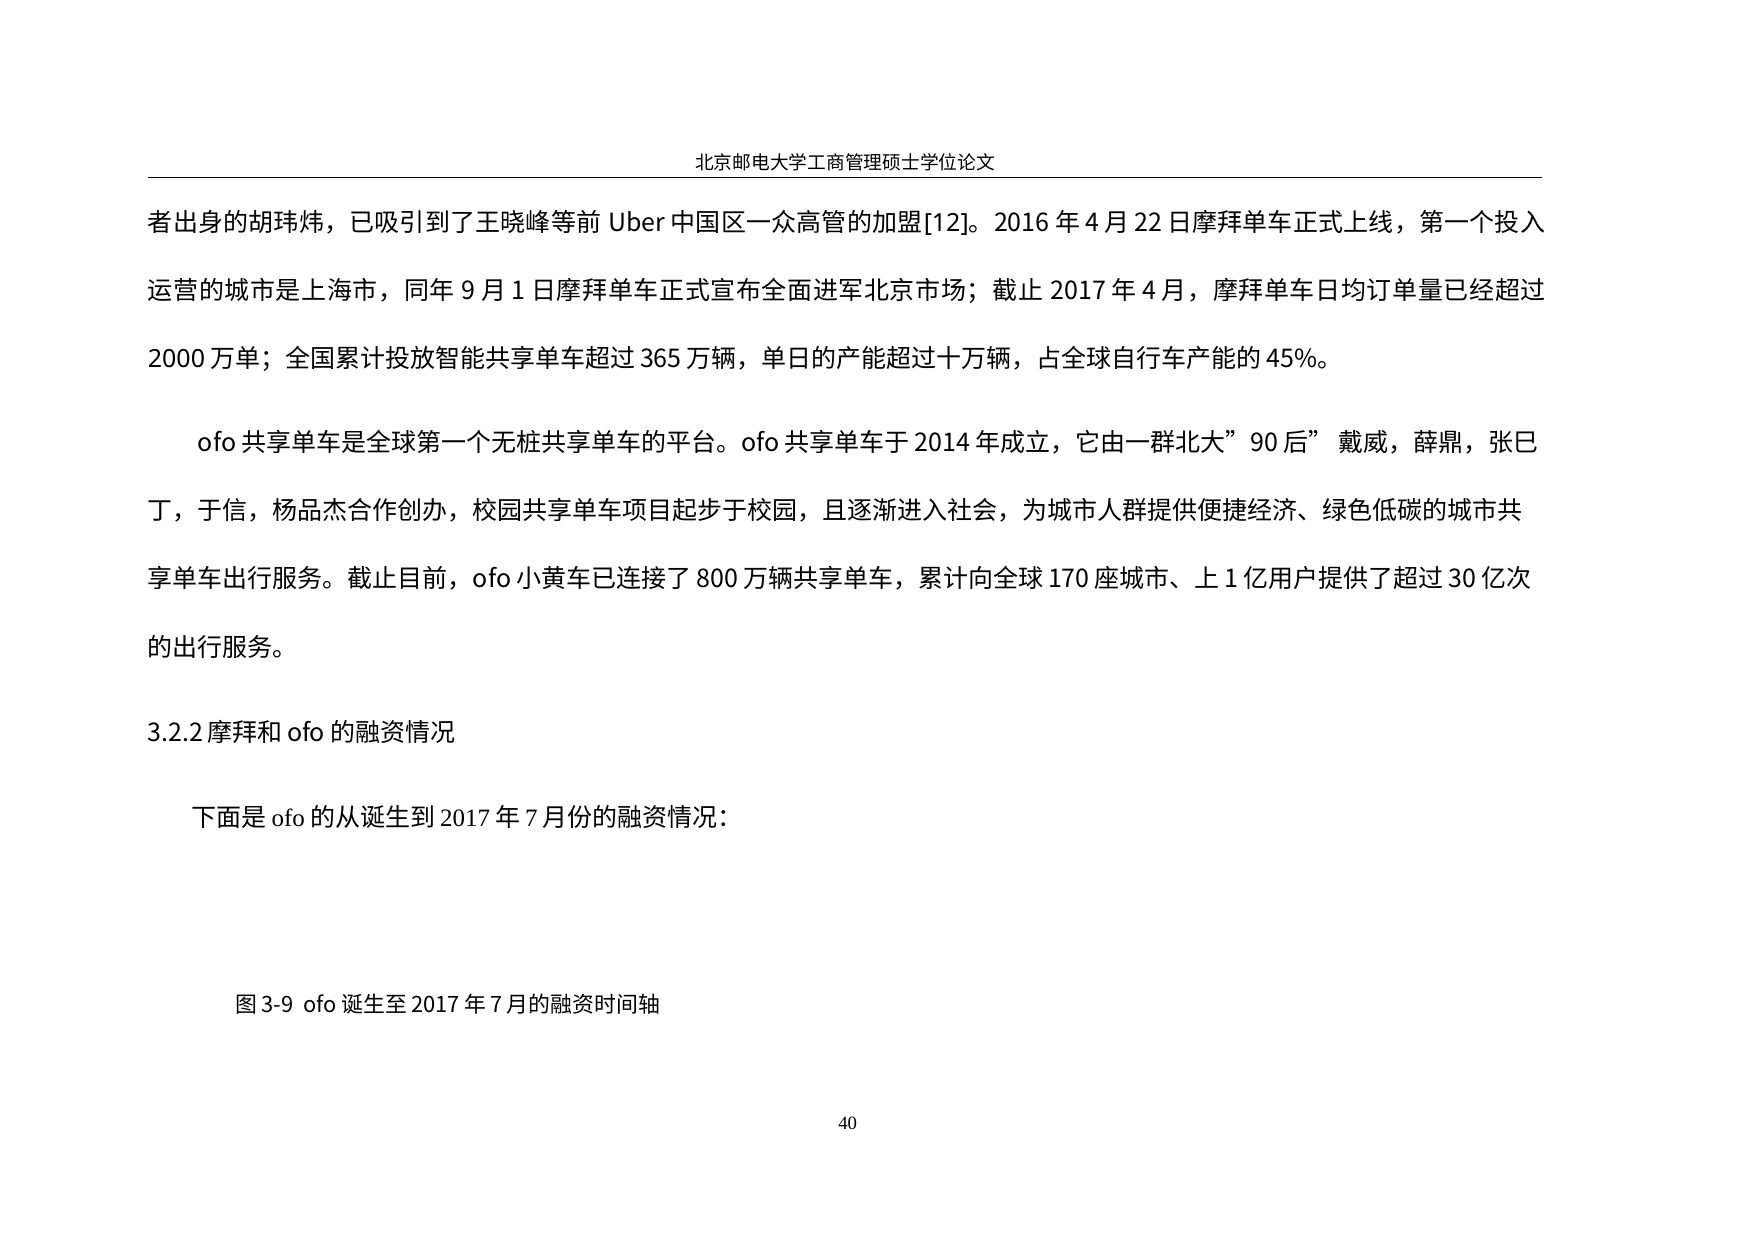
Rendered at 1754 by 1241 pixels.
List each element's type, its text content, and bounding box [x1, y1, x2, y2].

text ofo共享单车是全球第一个无桩共享单车的平台。ofo共享单车于2014年成立，它由一群北大”90后” 戴威，薛鼎，张巳丁，于信，杨品杰合作创办，校园共享单车项目起步于校园，且逐渐进入社会，为城市人群提供便捷经济、绿色低碳的城市共享单车出行服务。截止目前，ofo小黄车已连接了800万辆共享单车，累计向全球170座城市、上1亿用户提供了超过30亿次的出行服务。 [148, 407, 1547, 679]
subtitle 摩拜和ofo的融资情况 [148, 696, 1547, 764]
text 图3-9 ofo诞生至2017年7月的融资时间轴 [148, 986, 1547, 1020]
text 下面是ofo的从诞生到2017年7月份的融资情况： [148, 781, 1547, 849]
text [148, 187, 1547, 391]
